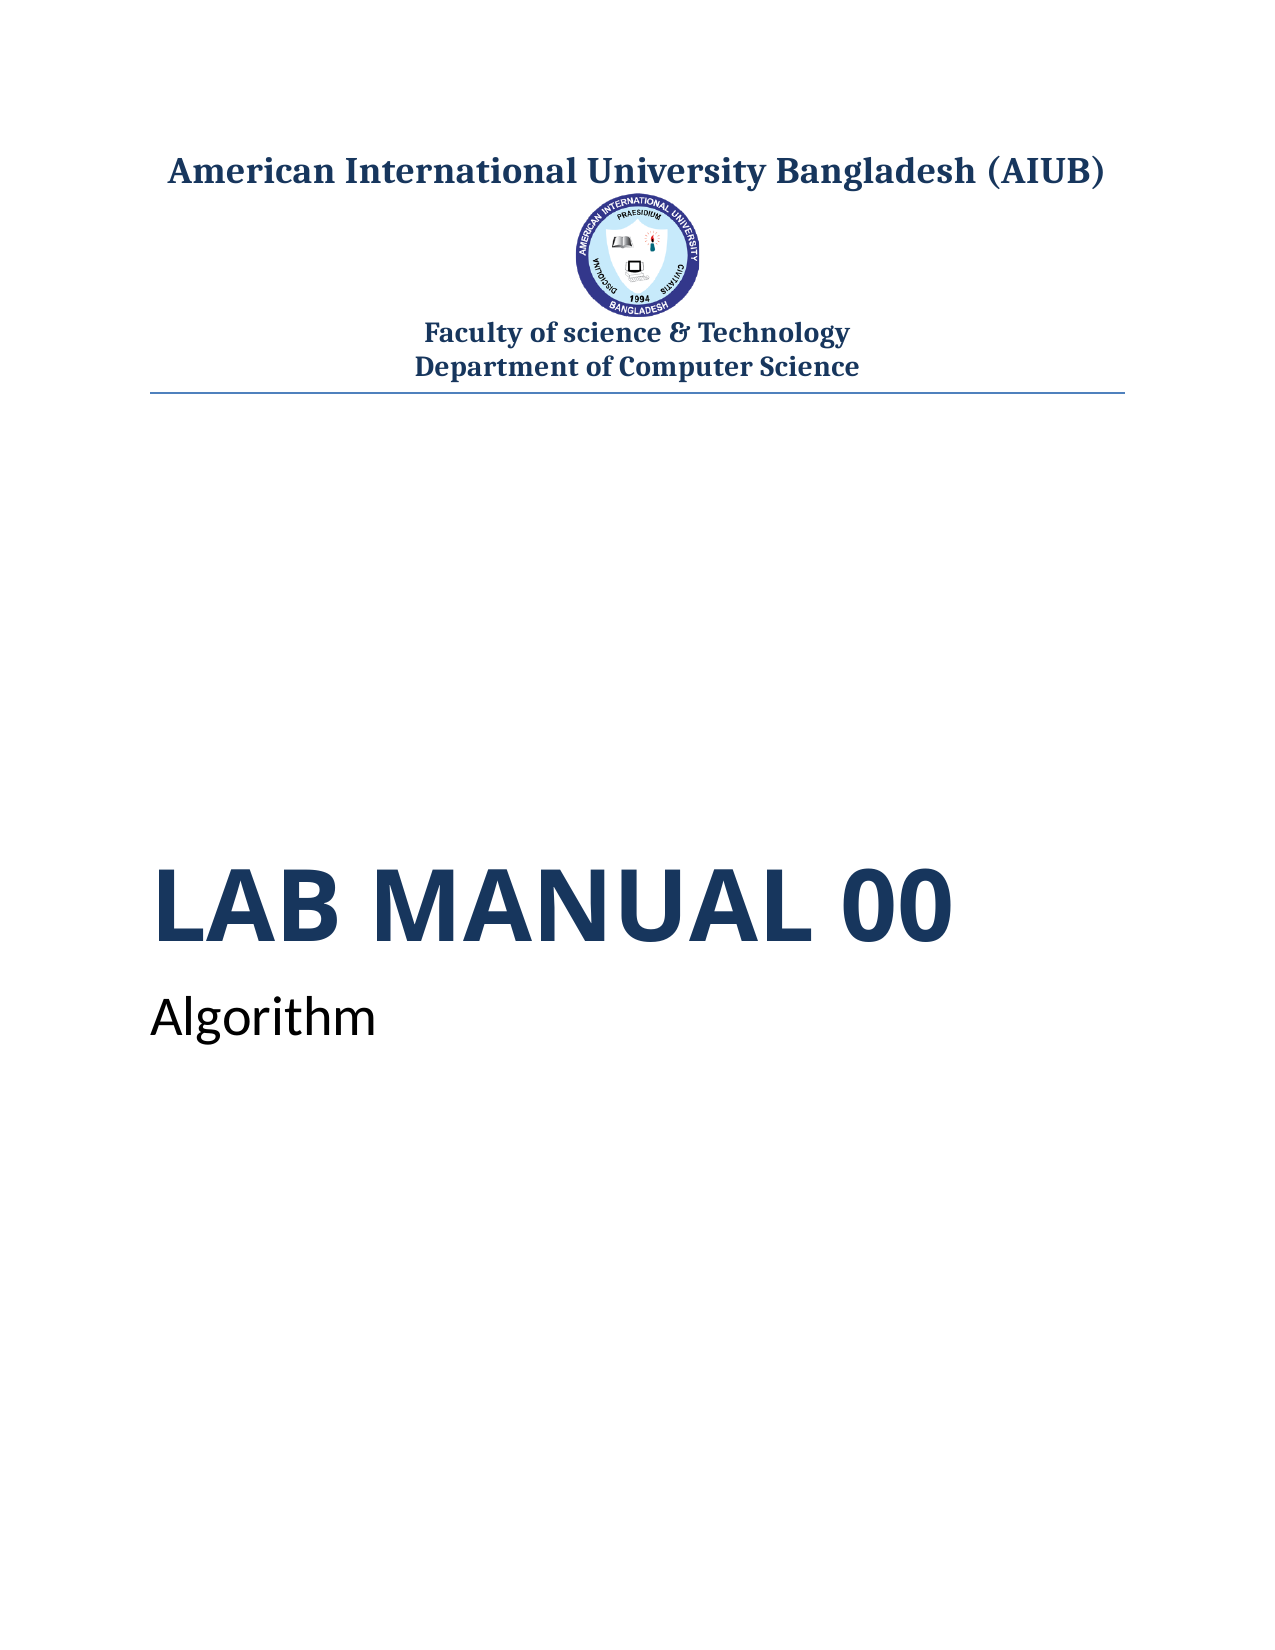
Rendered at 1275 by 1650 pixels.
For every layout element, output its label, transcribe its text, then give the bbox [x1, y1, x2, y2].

title Department of Computer Science [150, 350, 1125, 392]
title Faculty of science & Technology [150, 317, 1125, 350]
picture [575, 193, 700, 317]
text LAB MANUAL 00 Algorithm [150, 834, 1125, 1049]
title American International University Bangladesh (AIUB) [150, 150, 1125, 193]
